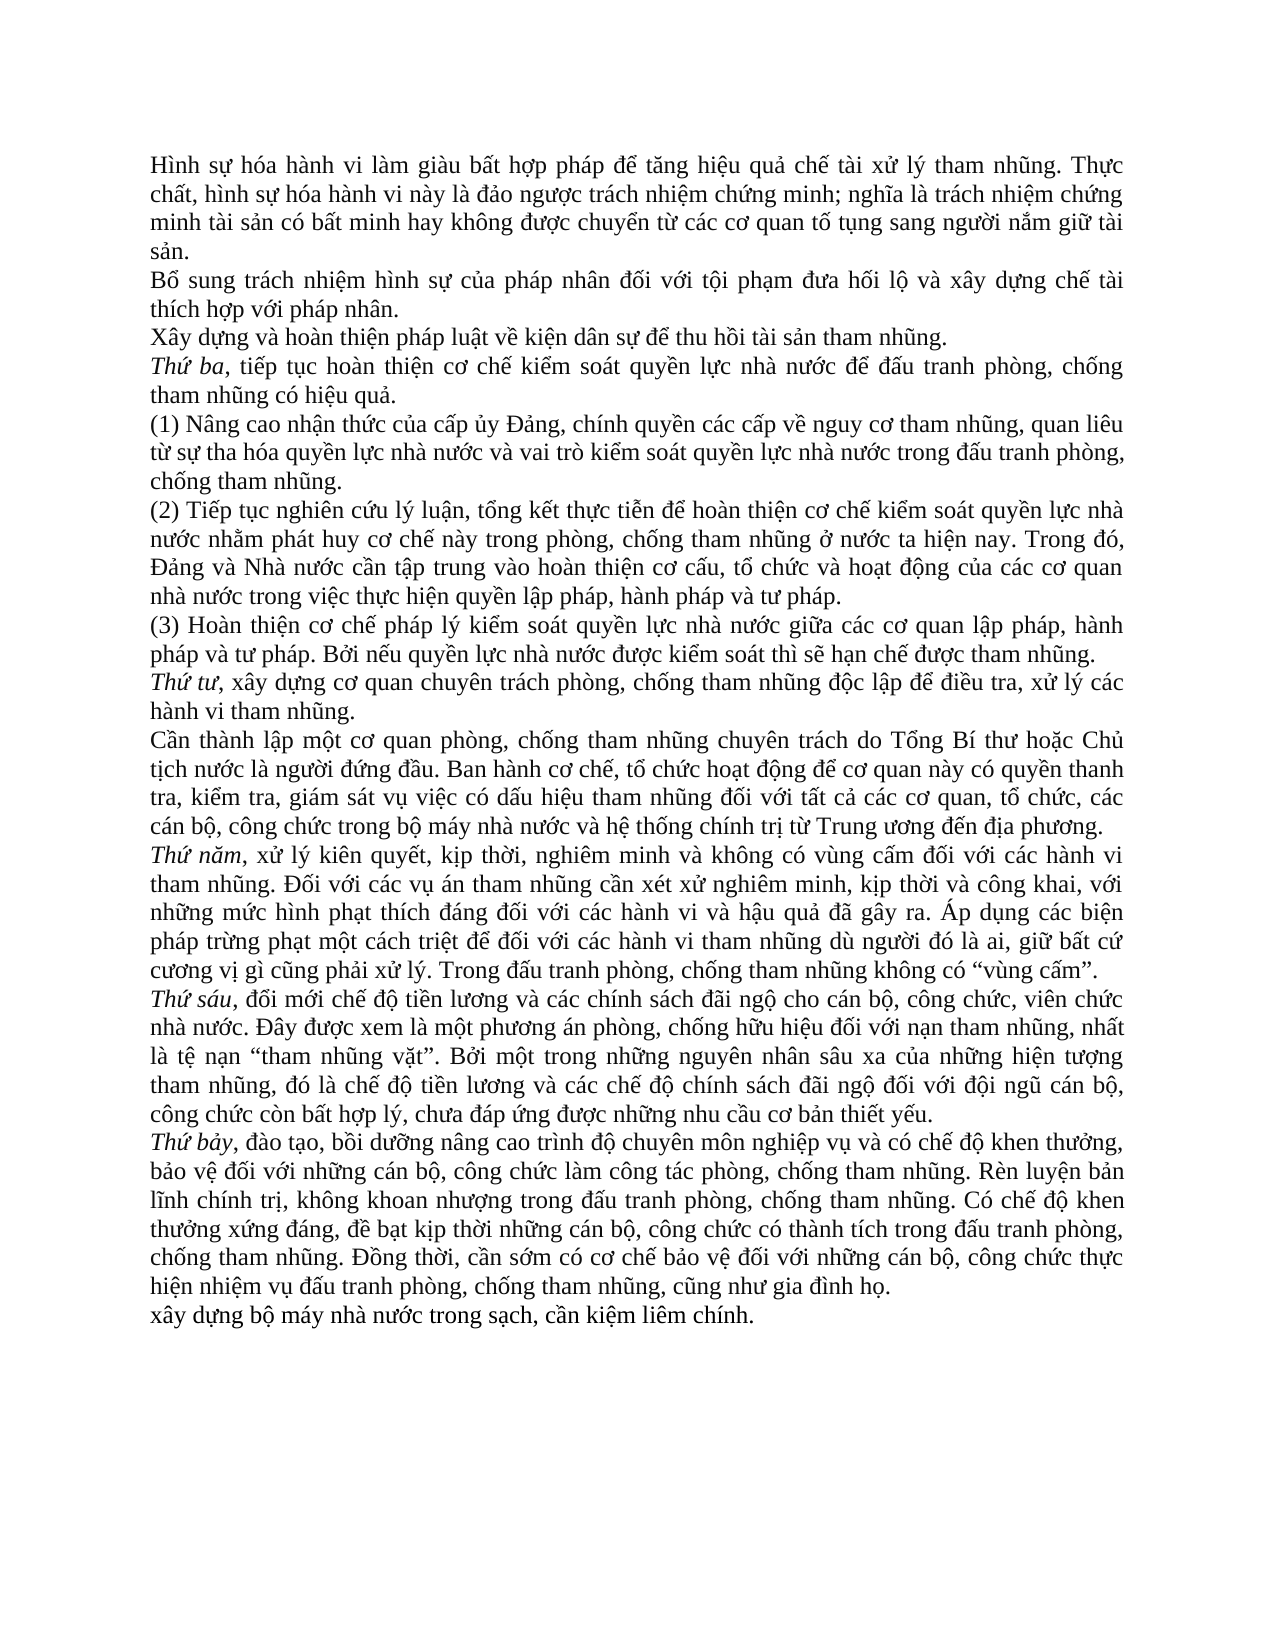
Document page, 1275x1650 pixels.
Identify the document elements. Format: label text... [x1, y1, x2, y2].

text Thứ năm, xử lý kiên quyết, kịp thời, nghiêm minh và không có vùng cấm đối với các hành vi tham nhũng. Đối với các vụ án tham nhũng cần xét xử nghiêm minh, kịp thời và công khai, với những mức hình phạt thích đáng đối với các hành vi và hậu quả đã gây ra. Áp dụng các biện pháp trừng phạt một cách triệt để đối với các hành vi tham nhũng dù người đó là ai, giữ bất cứ cương vị gì cũng phải xử lý. Trong đấu tranh phòng, chống tham nhũng không có “vùng cấm”. [150, 840, 1125, 984]
text Hình sự hóa hành vi làm giàu bất hợp pháp để tăng hiệu quả chế tài xử lý tham nhũng. Thực chất, hình sự hóa hành vi này là đảo ngược trách nhiệm chứng minh; nghĩa là trách nhiệm chứng minh tài sản có bất minh hay không được chuyển từ các cơ quan tố tụng sang người nắm giữ tài sản. [150, 150, 1125, 265]
text (3) Hoàn thiện cơ chế pháp lý kiểm soát quyền lực nhà nước giữa các cơ quan lập pháp, hành pháp và tư pháp. Bởi nếu quyền lực nhà nước được kiểm soát thì sẽ hạn chế được tham nhũng. [150, 610, 1125, 667]
text Bổ sung trách nhiệm hình sự của pháp nhân đối với tội phạm đưa hối lộ và xây dựng chế tài thích hợp với pháp nhân. [150, 265, 1125, 322]
text Thứ bảy, đào tạo, bồi dưỡng nâng cao trình độ chuyên môn nghiệp vụ và có chế độ khen thưởng, bảo vệ đối với những cán bộ, công chức làm công tác phòng, chống tham nhũng. Rèn luyện bản lĩnh chính trị, không khoan nhượng trong đấu tranh phòng, chống tham nhũng. Có chế độ khen thưởng xứng đáng, đề bạt kịp thời những cán bộ, công chức có thành tích trong đấu tranh phòng, chống tham nhũng. Đồng thời, cần sớm có cơ chế bảo vệ đối với những cán bộ, công chức thực hiện nhiệm vụ đấu tranh phòng, chống tham nhũng, cũng như gia đình họ. [150, 1127, 1125, 1300]
text Cần thành lập một cơ quan phòng, chống tham nhũng chuyên trách do Tổng Bí thư hoặc Chủ tịch nước là người đứng đầu. Ban hành cơ chế, tổ chức hoạt động để cơ quan này có quyền thanh tra, kiểm tra, giám sát vụ việc có dấu hiệu tham nhũng đối với tất cả các cơ quan, tổ chức, các cán bộ, công chức trong bộ máy nhà nước và hệ thống chính trị từ Trung ương đến địa phương. [150, 725, 1125, 840]
text (2) Tiếp tục nghiên cứu lý luận, tổng kết thực tiễn để hoàn thiện cơ chế kiểm soát quyền lực nhà nước nhằm phát huy cơ chế này trong phòng, chống tham nhũng ở nước ta hiện nay. Trong đó, Đảng và Nhà nước cần tập trung vào hoàn thiện cơ cấu, tổ chức và hoạt động của các cơ quan nhà nước trong việc thực hiện quyền lập pháp, hành pháp và tư pháp. [150, 495, 1125, 610]
text Thứ tư, xây dựng cơ quan chuyên trách phòng, chống tham nhũng độc lập để điều tra, xử lý các hành vi tham nhũng. [150, 667, 1125, 725]
text Thứ ba, tiếp tục hoàn thiện cơ chế kiểm soát quyền lực nhà nước để đấu tranh phòng, chống tham nhũng có hiệu quả. [150, 351, 1125, 409]
text xây dựng bộ máy nhà nước trong sạch, cần kiệm liêm chính. [150, 1300, 1125, 1329]
text Thứ sáu, đổi mới chế độ tiền lương và các chính sách đãi ngộ cho cán bộ, công chức, viên chức nhà nước. Đây được xem là một phương án phòng, chống hữu hiệu đối với nạn tham nhũng, nhất là tệ nạn “tham nhũng vặt”. Bởi một trong những nguyên nhân sâu xa của những hiện tượng tham nhũng, đó là chế độ tiền lương và các chế độ chính sách đãi ngộ đối với đội ngũ cán bộ, công chức còn bất hợp lý, chưa đáp ứng được những nhu cầu cơ bản thiết yếu. [150, 984, 1125, 1127]
text Xây dựng và hoàn thiện pháp luật về kiện dân sự để thu hồi tài sản tham nhũng. [150, 322, 1125, 351]
text (1) Nâng cao nhận thức của cấp ủy Đảng, chính quyền các cấp về nguy cơ tham nhũng, quan liêu từ sự tha hóa quyền lực nhà nước và vai trò kiểm soát quyền lực nhà nước trong đấu tranh phòng, chống tham nhũng. [150, 409, 1125, 495]
